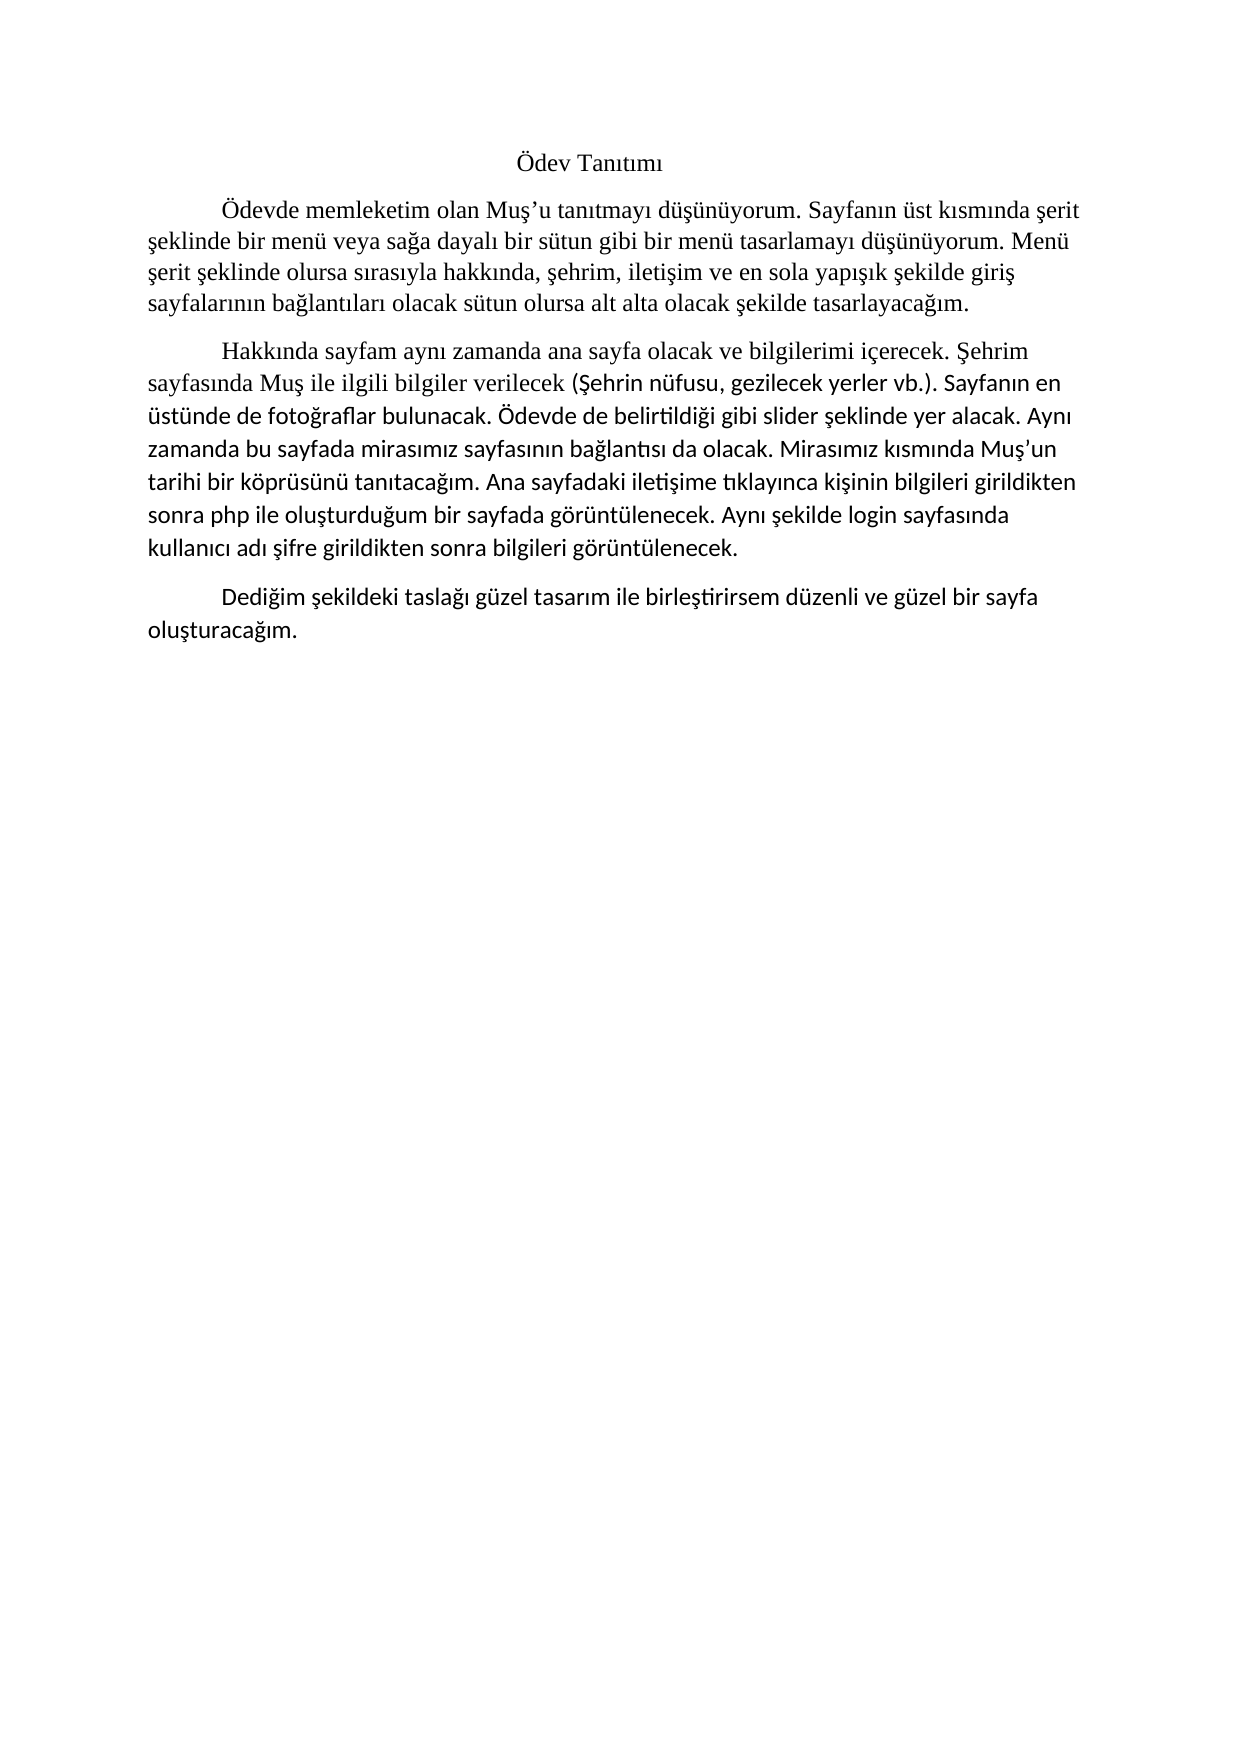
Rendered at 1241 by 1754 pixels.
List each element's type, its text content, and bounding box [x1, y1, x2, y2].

text Hakkında sayfam aynı zamanda ana sayfa olacak ve bilgilerimi içerecek. Şehrim sayfasında Muş ile ilgili bilgiler verilecek (Şehrin nüfusu, gezilecek yerler vb.). Sayfanın en üstünde de fotoğraflar bulunacak. Ödevde de belirtildiği gibi slider şeklinde yer alacak. Aynı zamanda bu sayfada mirasımız sayfasının bağlantısı da olacak. Mirasımız kısmında Muş’un tarihi bir köprüsünü tanıtacağım. Ana sayfadaki iletişime tıklayınca kişinin bilgileri girildikten sonra php ile oluşturduğum bir sayfada görüntülenecek. Aynı şekilde login sayfasında kullanıcı adı şifre girildikten sonra bilgileri görüntülenecek. [148, 336, 1093, 562]
text Ödev Tanıtımı [148, 148, 1093, 176]
text Dediğim şekildeki taslağı güzel tasarım ile birleştirirsem düzenli ve güzel bir sayfa oluşturacağım. [148, 581, 1093, 645]
text Ödevde memleketim olan Muş’u tanıtmayı düşünüyorum. Sayfanın üst kısmında şerit şeklinde bir menü veya sağa dayalı bir sütun gibi bir menü tasarlamayı düşünüyorum. Menü şerit şeklinde olursa sırasıyla hakkında, şehrim, iletişim ve en sola yapışık şekilde giriş sayfalarının bağlantıları olacak sütun olursa alt alta olacak şekilde tasarlayacağım. [148, 195, 1093, 317]
